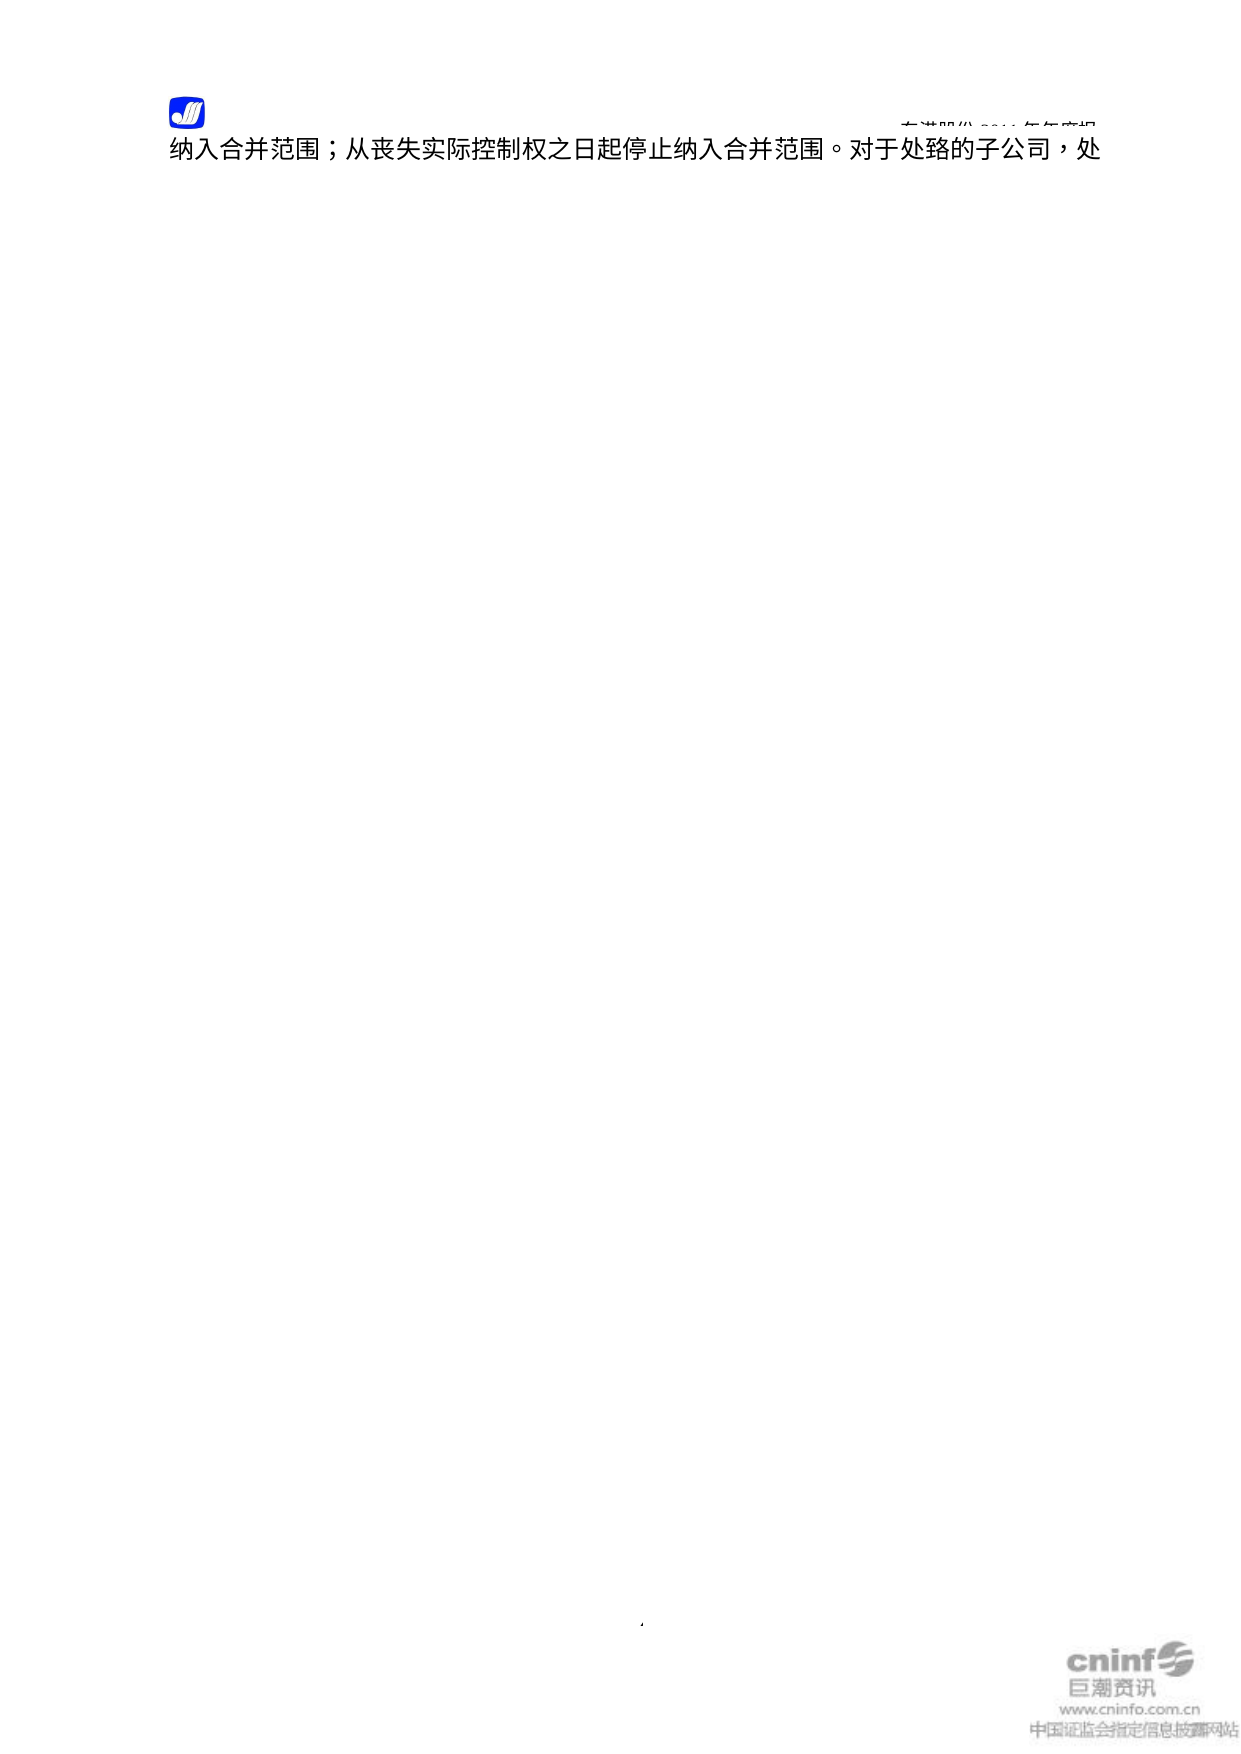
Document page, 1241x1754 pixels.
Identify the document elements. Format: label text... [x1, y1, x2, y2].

picture [1029, 1633, 1241, 1754]
picture [168, 96, 206, 130]
text 纳入合并范围；从丧失实际控制权之日起停止纳入合并范围。对于处臵的子公司，处 [169, 131, 1240, 165]
